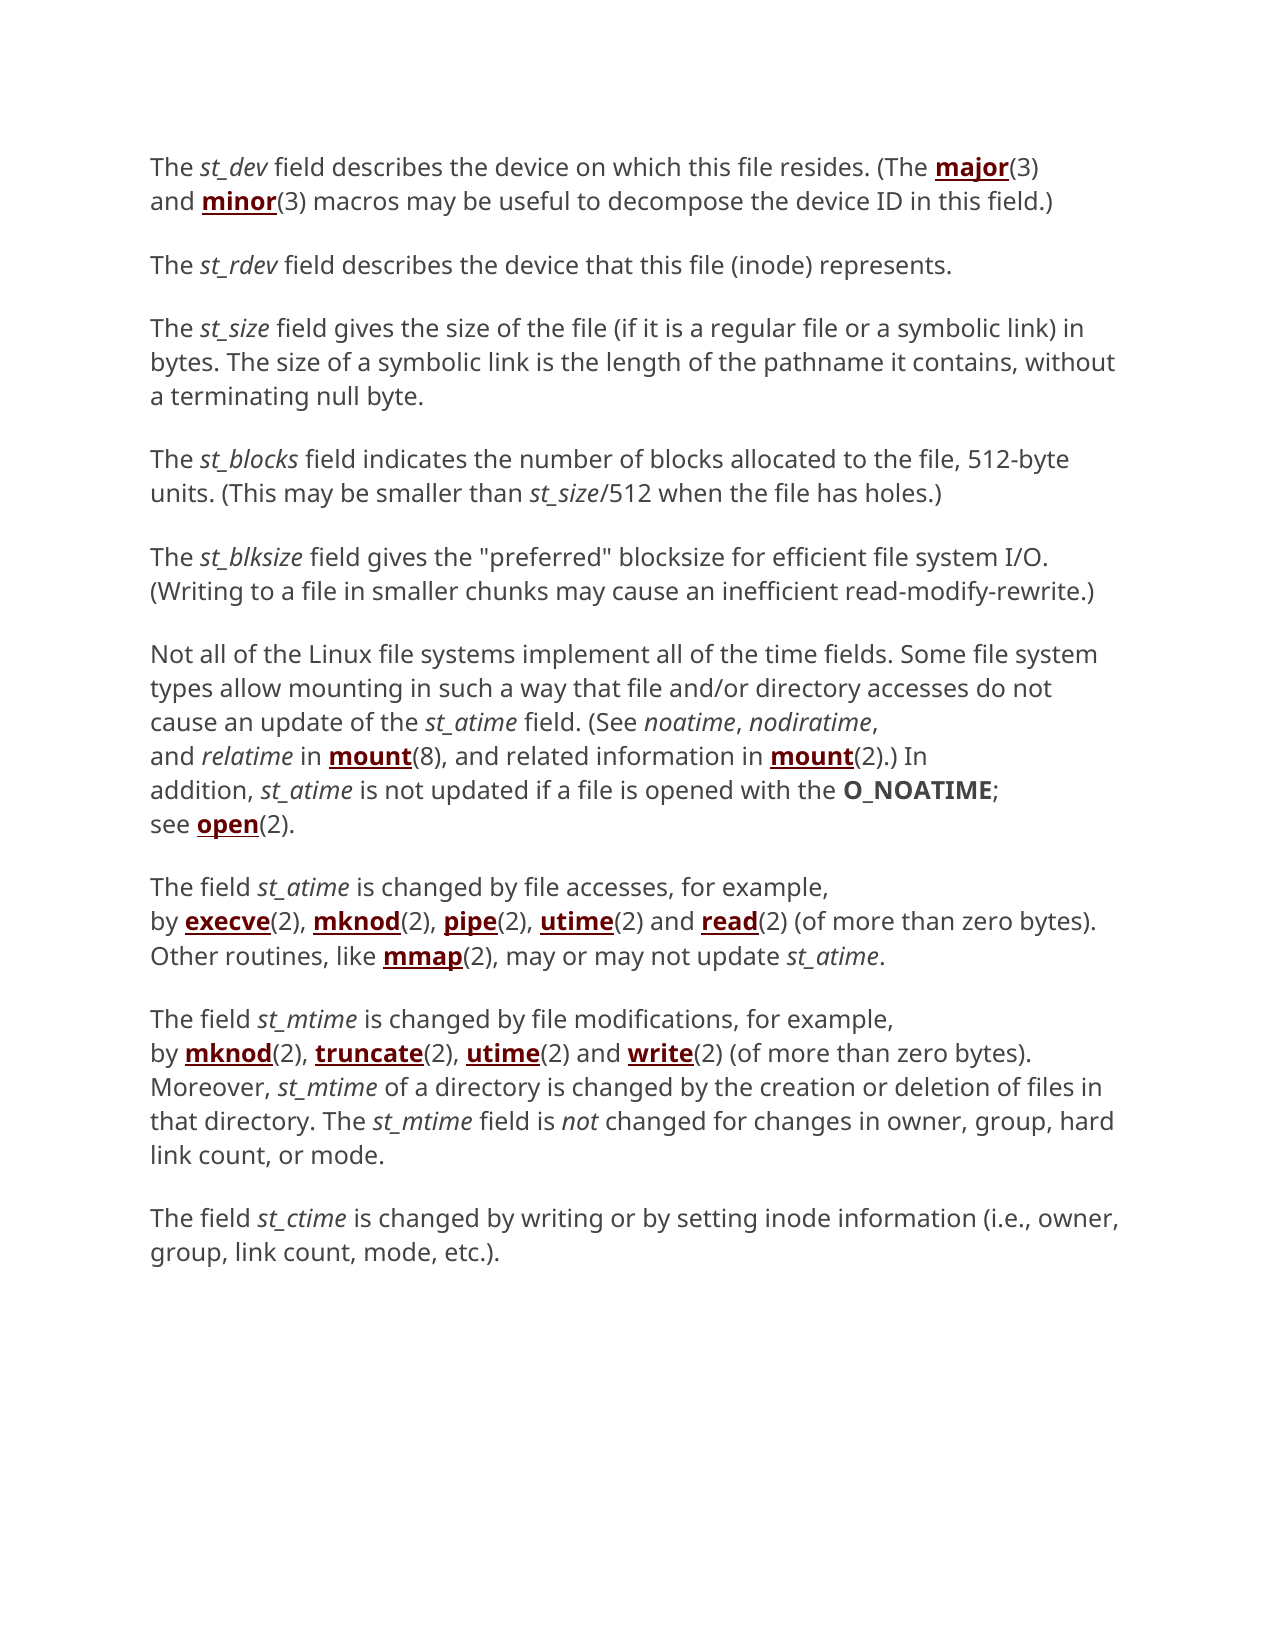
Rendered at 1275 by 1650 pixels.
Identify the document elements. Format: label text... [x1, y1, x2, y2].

text The st_dev field describes the device on which this file resides. (The major(3) and minor(3) macros may be useful to decompose the device ID in this field.) [150, 150, 1125, 218]
text The st_rdev field describes the device that this file (inode) represents. [150, 247, 1125, 281]
text The field st_ctime is changed by writing or by setting inode information (i.e., owner, group, link count, mode, etc.). [150, 1201, 1125, 1269]
text Not all of the Linux file systems implement all of the time fields. Some file system types allow mounting in such a way that file and/or directory accesses do not cause an update of the st_atime field. (See noatime, nodiratime, and relatime in mount(8), and related information in mount(2).) In addition, st_atime is not updated if a file is opened with the O_NOATIME; see open(2). [150, 636, 1125, 841]
text The st_blocks field indicates the number of blocks allocated to the file, 512-byte units. (This may be smaller than st_size/512 when the file has holes.) [150, 442, 1125, 510]
text The st_blksize field gives the "preferred" blocksize for efficient file system I/O. (Writing to a file in smaller chunks may cause an inefficient read-modify-rewrite.) [150, 539, 1125, 607]
text The field st_mtime is changed by file modifications, for example, by mknod(2), truncate(2), utime(2) and write(2) (of more than zero bytes). Moreover, st_mtime of a directory is changed by the creation or deletion of files in that directory. The st_mtime field is not changed for changes in owner, group, hard link count, or mode. [150, 1001, 1125, 1172]
text The st_size field gives the size of the file (if it is a regular file or a symbolic link) in bytes. The size of a symbolic link is the length of the pathname it contains, without a terminating null byte. [150, 311, 1125, 413]
text The field st_atime is changed by file accesses, for example, by execve(2), mknod(2), pipe(2), utime(2) and read(2) (of more than zero bytes). Other routines, like mmap(2), may or may not update st_atime. [150, 870, 1125, 972]
